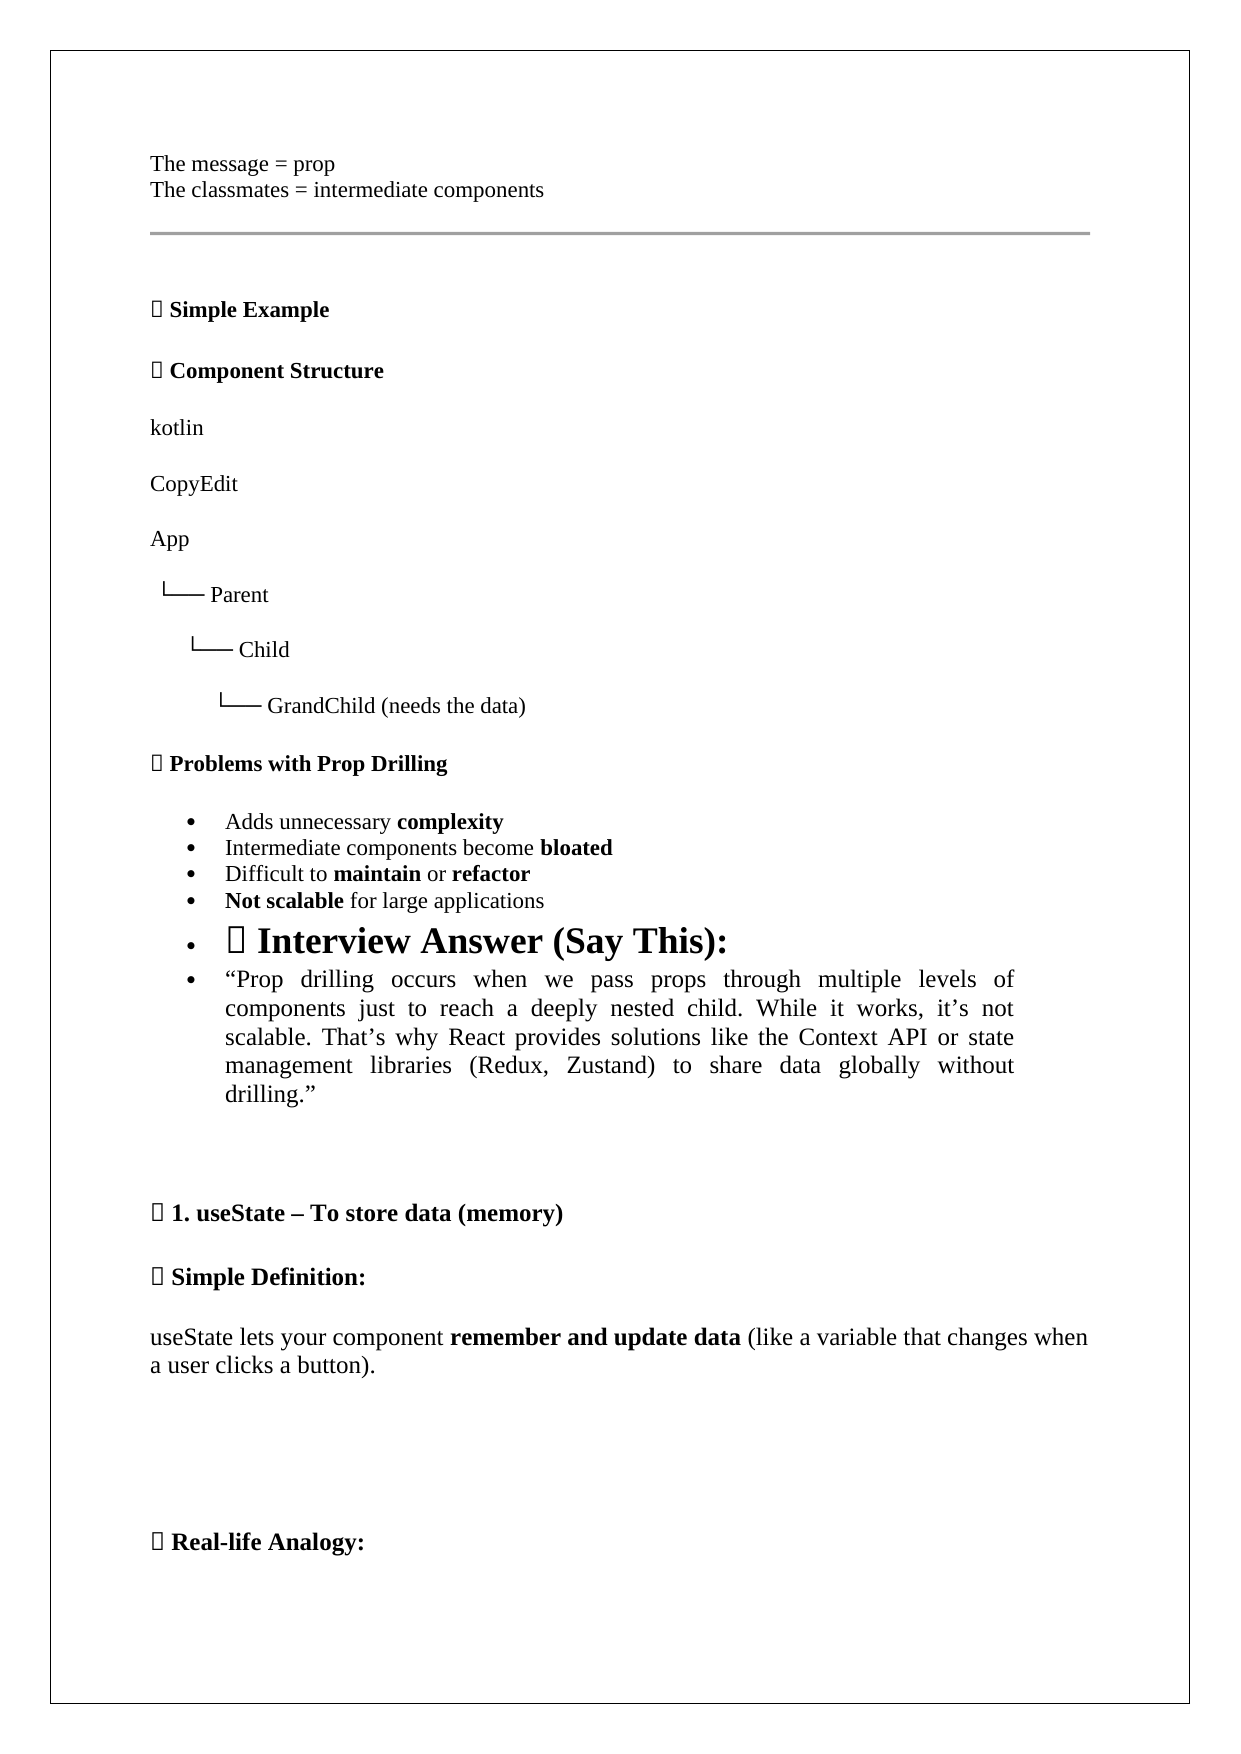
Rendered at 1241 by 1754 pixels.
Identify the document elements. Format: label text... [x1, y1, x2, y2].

list Not scalable for large applications [187, 887, 1090, 913]
list Intermediate components become bloated [187, 834, 1090, 861]
text 🔧 Simple Example [150, 293, 1090, 325]
text useState lets your component remember and update data (like a variable that changes when a user clicks a button). [150, 1322, 1090, 1379]
text └── Child [150, 636, 1090, 663]
text ✅ Simple Definition: [150, 1258, 1015, 1292]
list “Prop drilling occurs when we pass props through multiple levels of components just to reach a deeply nested child. While it works, it’s not scalable. That’s why React provides solutions like the Context API or state management libraries (Redux, Zustand) to share data globally without drilling.” [187, 964, 1015, 1108]
text kotlin [150, 414, 1090, 441]
text 🧩 Component Structure [150, 354, 1090, 385]
text The message = prop The classmates = intermediate components [150, 150, 1090, 203]
text └── GrandChild (needs the data) [150, 692, 1090, 718]
text 🧠 Real-life Analogy: [150, 1524, 1015, 1558]
list Difficult to maintain or refactor [187, 861, 1090, 887]
text ❌ Problems with Prop Drilling [150, 747, 1090, 779]
text App [150, 525, 1090, 552]
list 🧠 Interview Answer (Say This): [187, 913, 1090, 964]
text CopyEdit [150, 470, 1090, 496]
list Adds unnecessary complexity [187, 808, 1090, 834]
text 🔷 1. useState – To store data (memory) [150, 1195, 1015, 1229]
text └── Parent [150, 581, 1090, 607]
